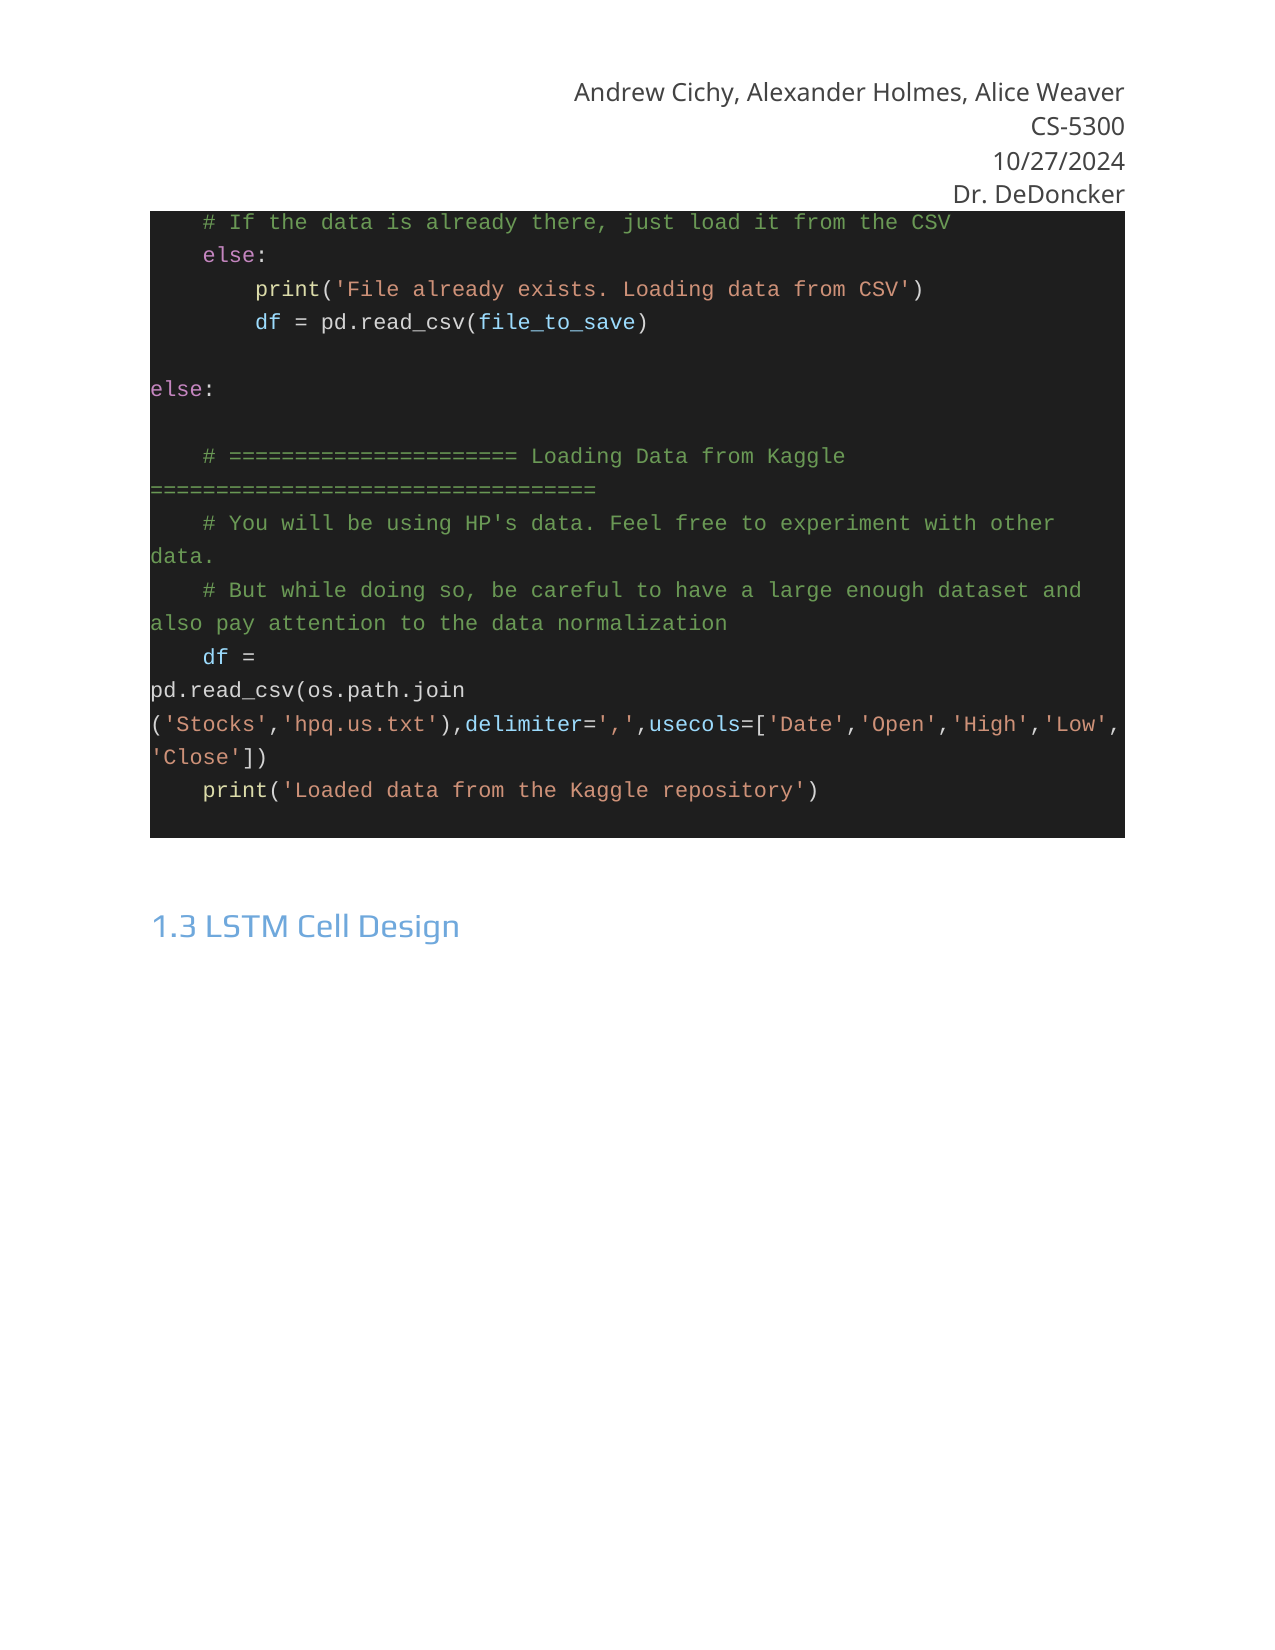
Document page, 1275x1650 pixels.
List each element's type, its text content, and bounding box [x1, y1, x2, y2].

text print('Loaded data from the Kaggle repository') [150, 780, 1125, 804]
text else: [150, 378, 1125, 403]
text # ====================== Loading Data from Kaggle ================================== [150, 445, 1125, 503]
text # If the data is already there, just load it from the CSV [150, 211, 1125, 236]
text 1.3 LSTM Cell Design [150, 906, 1125, 945]
text # You will be using HP's data. Feel free to experiment with other data. [150, 512, 1125, 570]
text df = pd.read_csv(os.path.join('Stocks','hpq.us.txt'),delimiter=',',usecols=['Date','Open','High','Low','Close']) [150, 646, 1125, 771]
text print('File already exists. Loading data from CSV') [150, 278, 1125, 303]
text df = pd.read_csv(file_to_save) [150, 312, 1125, 336]
text # But while doing so, be careful to have a large enough dataset and also pay attention to the data normalization [150, 579, 1125, 637]
text else: [150, 245, 1125, 269]
